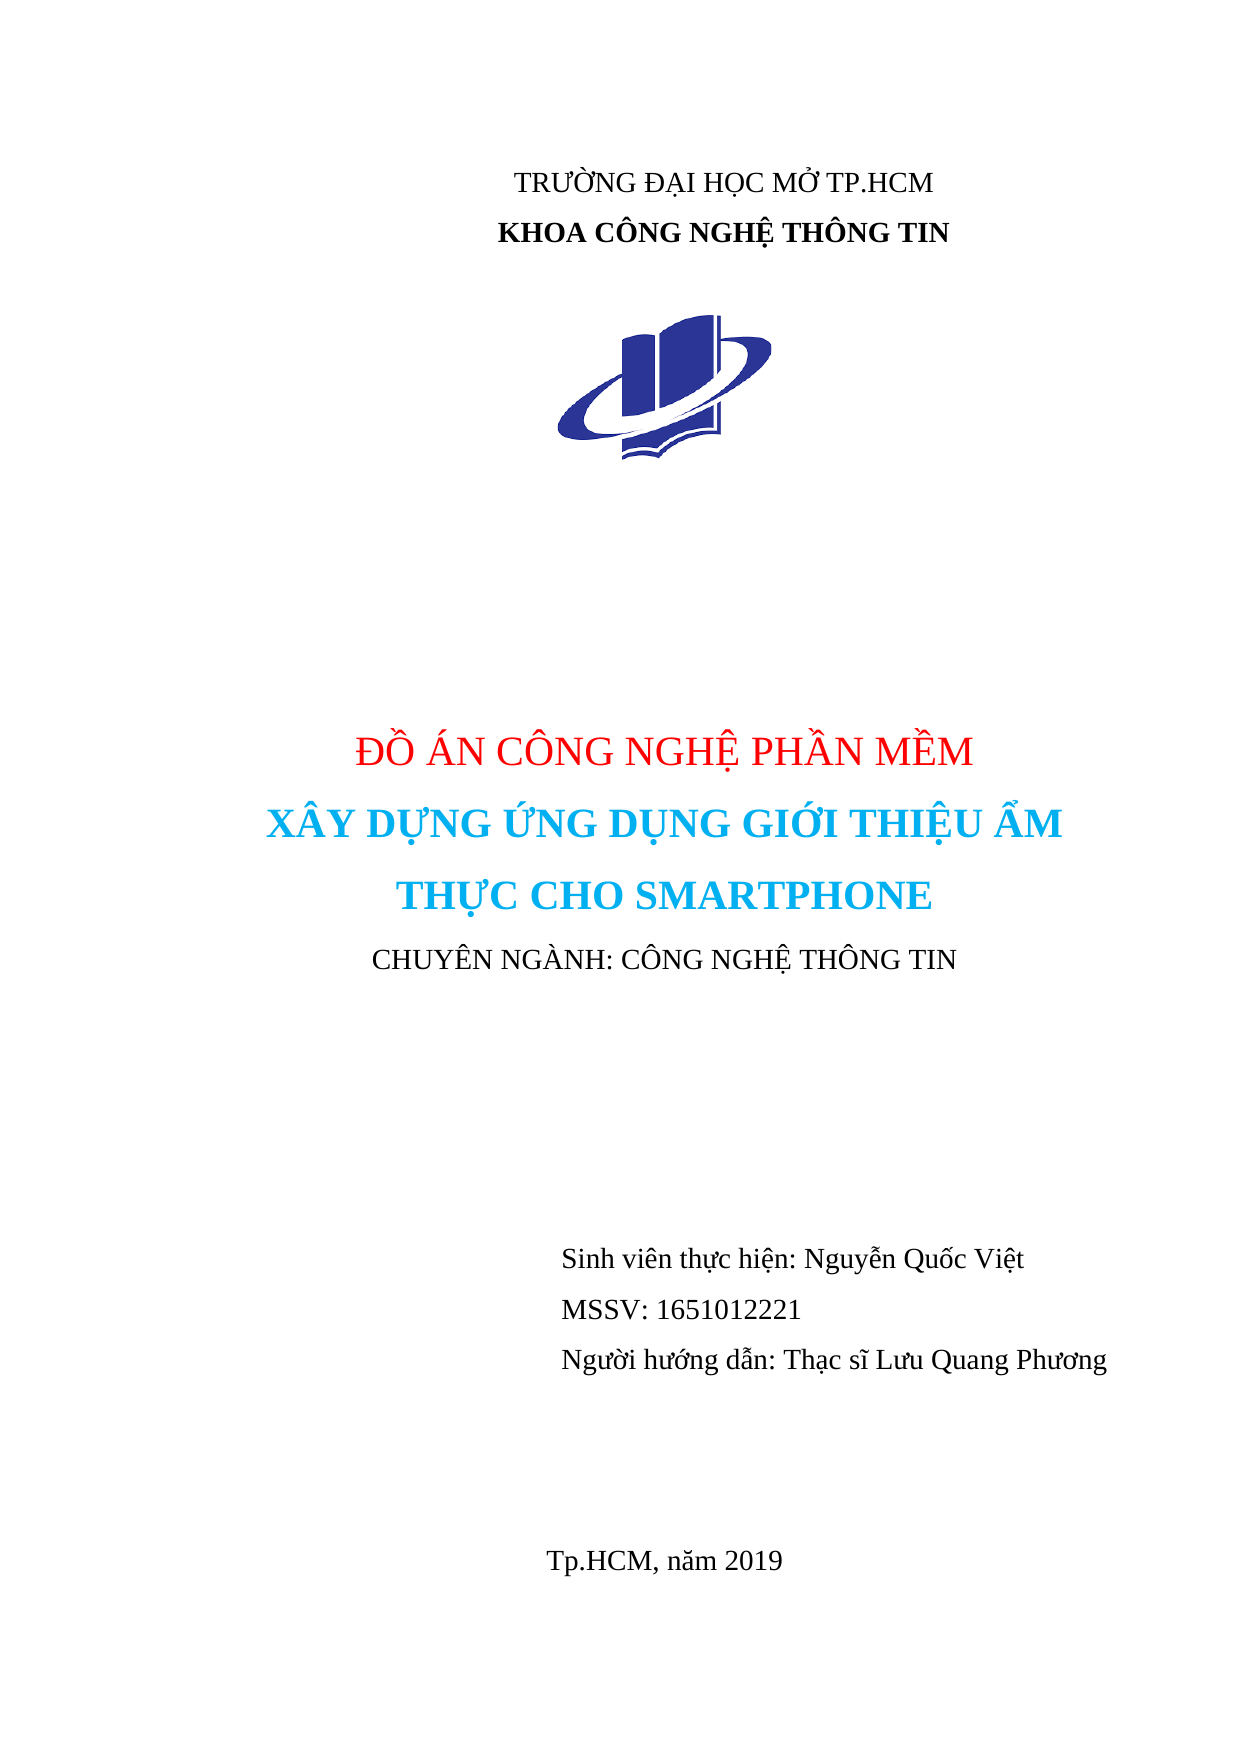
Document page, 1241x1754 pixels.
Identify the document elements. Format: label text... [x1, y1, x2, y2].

text Tp.HCM, năm 2019 [207, 1543, 1122, 1577]
text XÂY DỰNG ỨNG DỤNG GIỚI THIỆU ẨM THỰC CHO SMARTPHONE [207, 798, 1122, 918]
text MSSV: 1651012221 [207, 1292, 1122, 1326]
text CHUYÊN NGÀNH: CÔNG NGHỆ THÔNG TIN [207, 942, 1122, 976]
text KHOA CÔNG NGHỆ THÔNG TIN [207, 215, 1122, 249]
text Sinh viên thực hiện: Nguyễn Quốc Việt [207, 1242, 1122, 1275]
text TRƯỜNG ĐẠI HỌC MỞ TP.HCM [207, 165, 1122, 198]
text ĐỒ ÁN CÔNG NGHỆ PHẦN MỀM [207, 727, 1122, 774]
text Người hướng dẫn: Thạc sĩ Lưu Quang Phương [207, 1342, 1122, 1376]
picture [557, 315, 772, 460]
